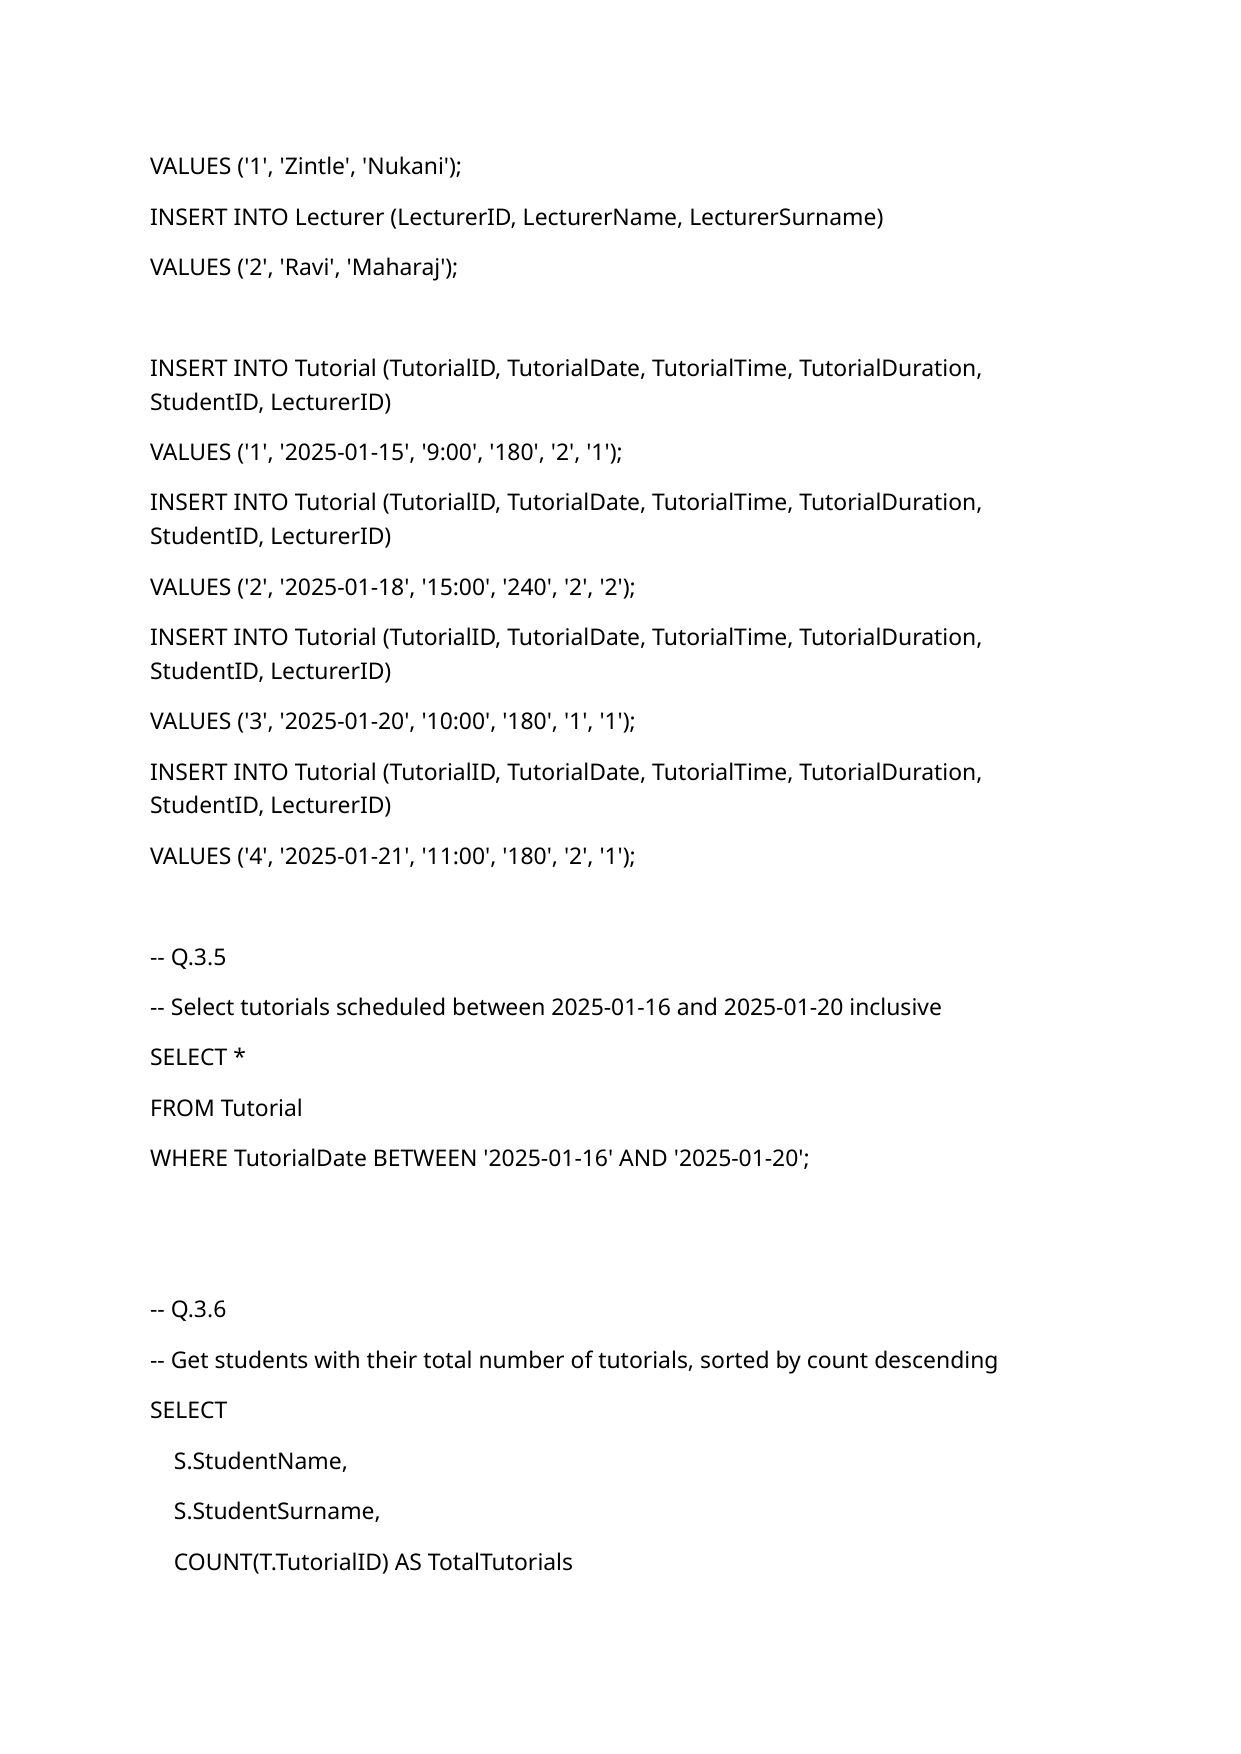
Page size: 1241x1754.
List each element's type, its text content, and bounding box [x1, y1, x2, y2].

text INSERT INTO Tutorial (TutorialID, TutorialDate, TutorialTime, TutorialDuration, StudentID, LecturerID) [150, 352, 1090, 417]
text S.StudentSurname, [150, 1495, 1090, 1526]
text VALUES ('1', 'Zintle', 'Nukani'); [150, 150, 1090, 181]
text VALUES ('2', '2025-01-18', '15:00', '240', '2', '2'); [150, 570, 1090, 602]
text S.StudentName, [150, 1444, 1090, 1476]
text SELECT [150, 1394, 1090, 1425]
text SELECT * [150, 1041, 1090, 1072]
text FROM Tutorial [150, 1092, 1090, 1123]
text VALUES ('3', '2025-01-20', '10:00', '180', '1', '1'); [150, 705, 1090, 736]
text -- Q.3.5 [150, 940, 1090, 972]
text VALUES ('4', '2025-01-21', '11:00', '180', '2', '1'); [150, 839, 1090, 871]
text INSERT INTO Tutorial (TutorialID, TutorialDate, TutorialTime, TutorialDuration, StudentID, LecturerID) [150, 486, 1090, 551]
text INSERT INTO Tutorial (TutorialID, TutorialDate, TutorialTime, TutorialDuration, StudentID, LecturerID) [150, 755, 1090, 820]
text COUNT(T.TutorialID) AS TotalTutorials [150, 1545, 1090, 1577]
text VALUES ('1', '2025-01-15', '9:00', '180', '2', '1'); [150, 436, 1090, 467]
text -- Select tutorials scheduled between 2025-01-16 and 2025-01-20 inclusive [150, 991, 1090, 1022]
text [150, 200, 1090, 232]
text -- Q.3.6 [150, 1293, 1090, 1324]
text -- Get students with their total number of tutorials, sorted by count descending [150, 1344, 1090, 1375]
text INSERT INTO Tutorial (TutorialID, TutorialDate, TutorialTime, TutorialDuration, StudentID, LecturerID) [150, 621, 1090, 686]
text WHERE TutorialDate BETWEEN '2025-01-16' AND '2025-01-20'; [150, 1142, 1090, 1173]
text VALUES ('2', 'Ravi', 'Maharaj'); [150, 251, 1090, 282]
